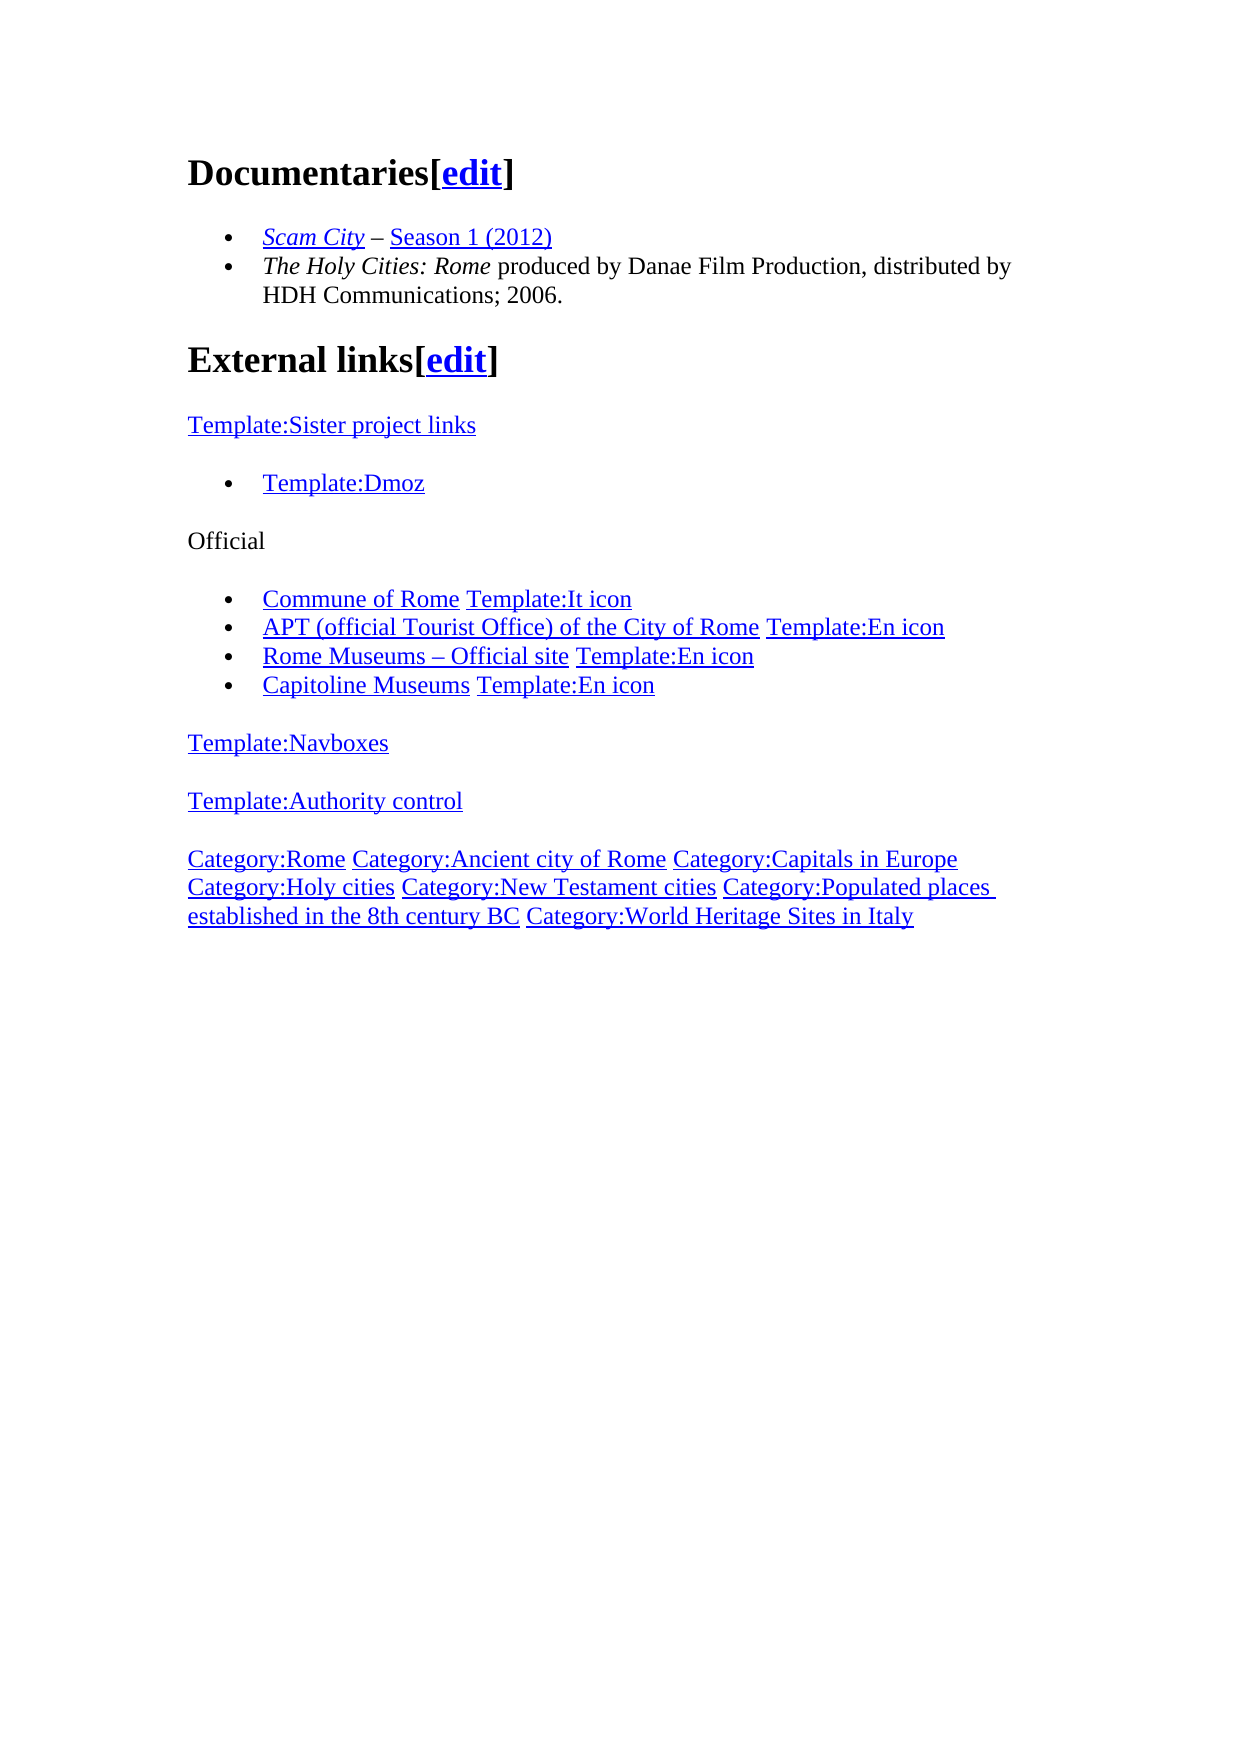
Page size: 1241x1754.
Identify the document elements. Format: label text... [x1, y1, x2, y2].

list Scam City – Season 1 (2012) [225, 222, 1053, 251]
list Capitoline Museums Template:En icon [225, 670, 1053, 699]
list Commune of Rome Template:It icon [225, 584, 1053, 612]
text Official [187, 526, 1053, 554]
list APT (official Tourist Office) of the City of Rome Template:En icon [225, 612, 1053, 641]
text Template:Sister project links [187, 410, 1053, 439]
text Category:Rome Category:Ancient city of Rome Category:Capitals in Europe Category:Holy cities Category:New Testament cities Category:Populated places established in the 8th century BC Category:World Heritage Sites in Italy [187, 844, 1053, 930]
list Rome Museums – Official site Template:En icon [225, 641, 1053, 670]
list Template:Dmoz [225, 468, 1053, 497]
text Template:Authority control [187, 786, 1053, 814]
text Template:Navboxes [187, 728, 1053, 757]
subtitle External links[edit] [187, 338, 1053, 381]
list The Holy Cities: Rome produced by Danae Film Production, distributed by HDH Communications; 2006. [225, 251, 1053, 308]
subtitle Documentaries[edit] [187, 150, 1053, 193]
